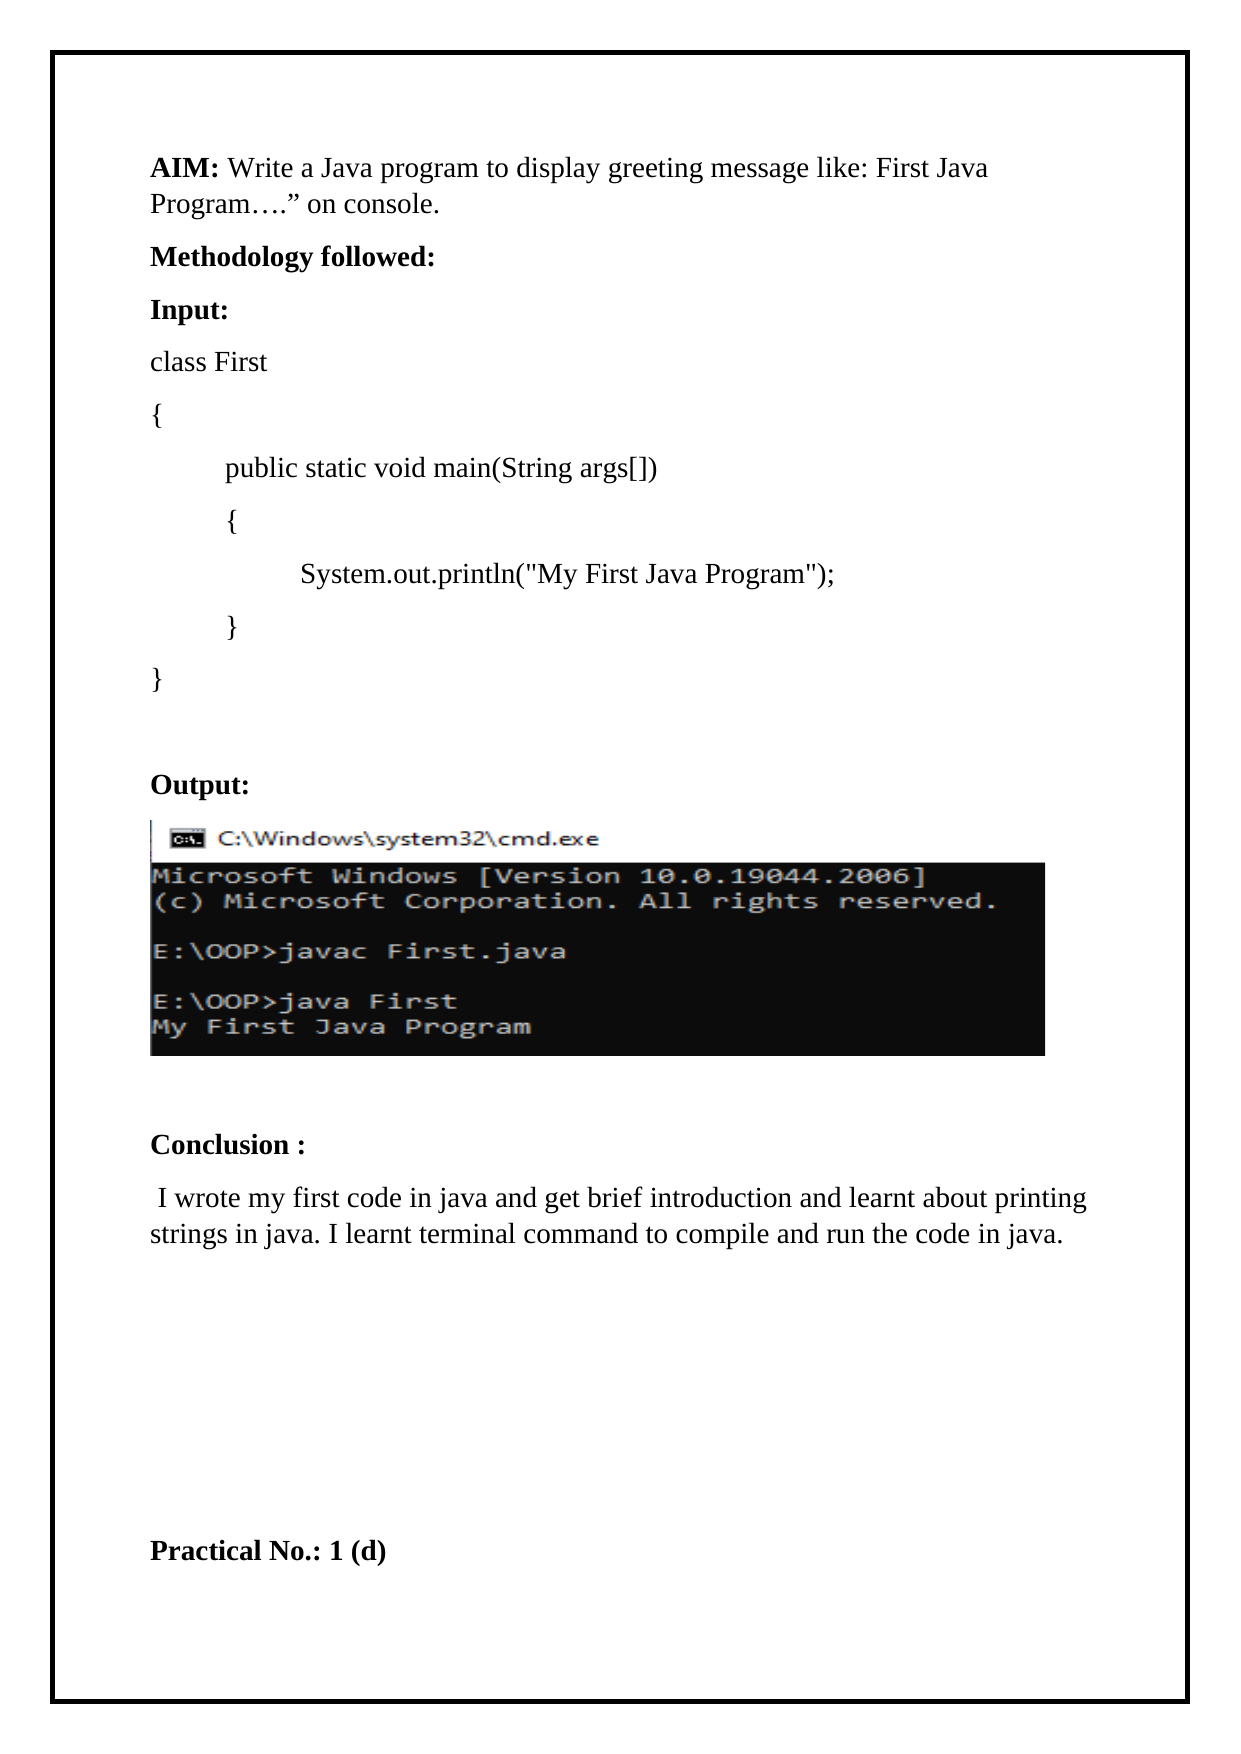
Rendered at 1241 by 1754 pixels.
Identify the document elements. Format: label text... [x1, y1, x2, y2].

text I wrote my first code in java and get brief introduction and learnt about printing strings in java. I learnt terminal command to compile and run the code in java. [150, 1180, 1090, 1250]
text Practical No.: 1 (d) [150, 1533, 1090, 1567]
text Output: [150, 767, 1090, 801]
text Conclusion : [150, 1127, 1090, 1161]
text class First [150, 344, 1090, 378]
text public static void main(String args[]) [150, 450, 1090, 484]
text } [150, 661, 1090, 695]
text AIM: Write a Java program to display greeting message like: First Java Program….” on console. [150, 150, 1090, 220]
text { [150, 503, 1090, 537]
text Input: [150, 292, 1090, 325]
text System.out.println("My First Java Program"); [150, 556, 1090, 589]
text Methodology followed: [150, 239, 1090, 272]
text } [150, 609, 1090, 642]
picture [150, 820, 1046, 1056]
text { [150, 397, 1090, 431]
